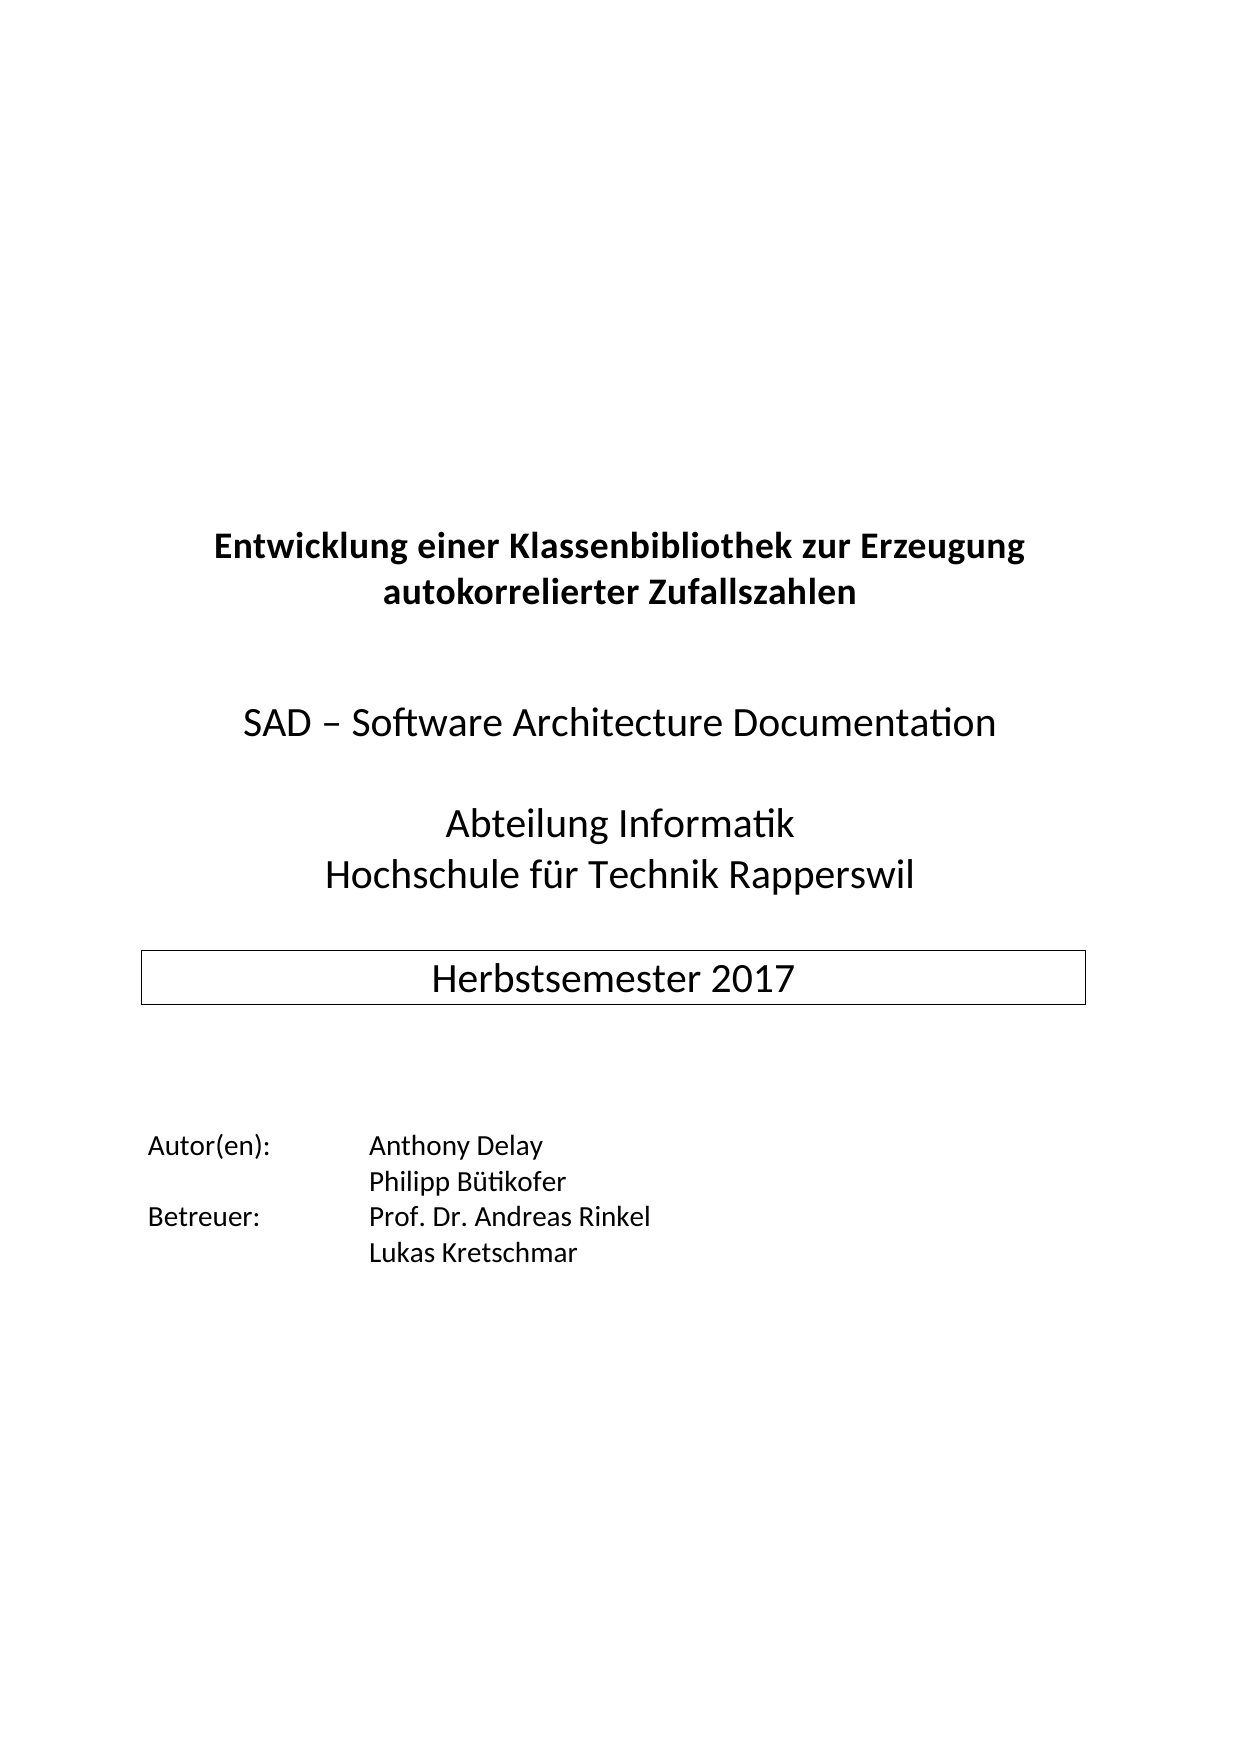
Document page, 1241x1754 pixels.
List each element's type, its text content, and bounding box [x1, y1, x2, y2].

text Philipp Bütikofer [148, 1163, 1093, 1198]
text Hochschule für Technik Rapperswil [148, 848, 1093, 899]
text Betreuer: Prof. Dr. Andreas Rinkel [148, 1198, 1093, 1234]
text Autor(en): Anthony Delay [148, 1127, 1093, 1163]
text SAD – Software Architecture Documentation [148, 696, 1093, 746]
table_header Herbstsemester 2017 [142, 951, 1085, 1004]
title Entwicklung einer Klassenbibliothek zur Erzeugung autokorrelierter Zufallszahlen [148, 522, 1093, 613]
text Lukas Kretschmar [148, 1234, 1093, 1270]
text Abteilung Informatik [148, 797, 1093, 848]
